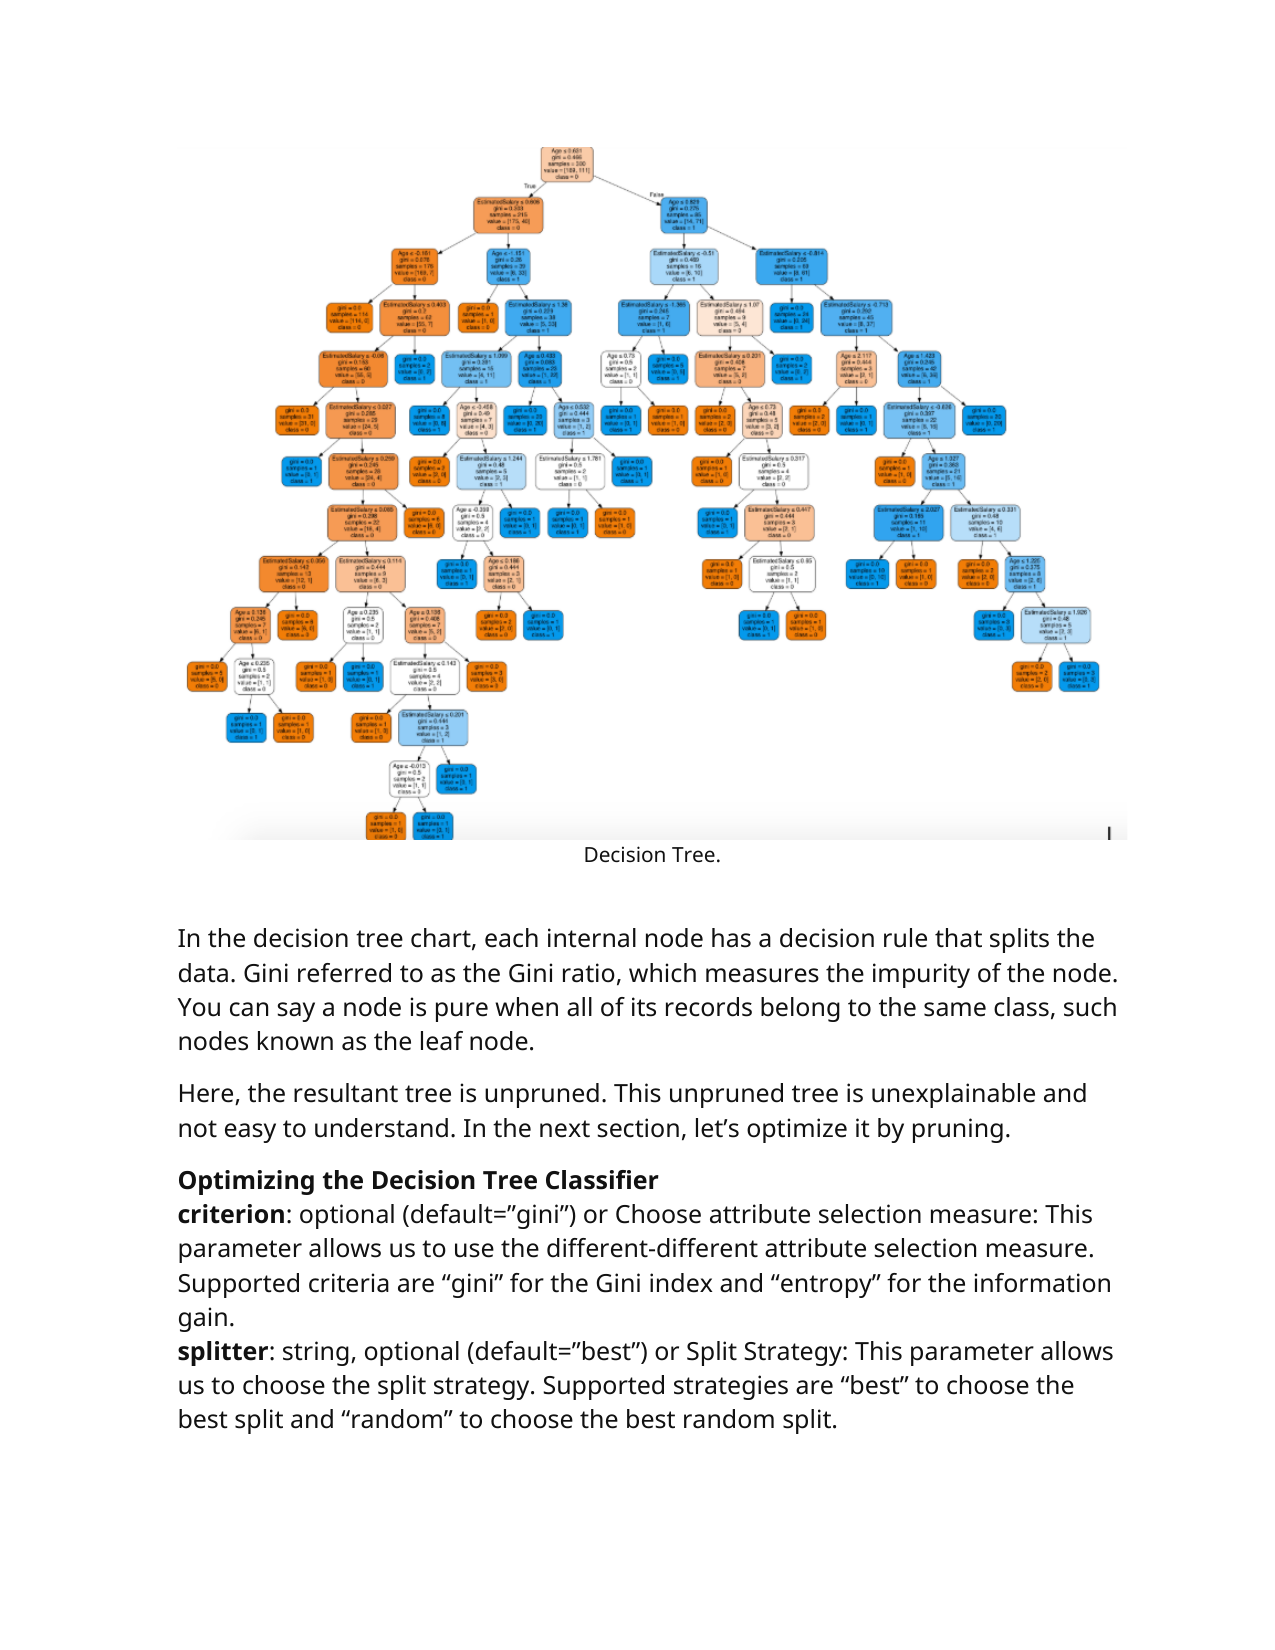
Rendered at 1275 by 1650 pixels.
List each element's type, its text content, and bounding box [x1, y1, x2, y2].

text Here, the resultant tree is unpruned. This unpruned tree is unexplainable and not easy to understand. In the next section, let’s optimize it by pruning. [177, 1076, 1127, 1144]
text splitter: string, optional (default=”best”) or Split Strategy: This parameter allows us to choose the split strategy. Supported strategies are “best” to choose the best split and “random” to choose the best random split. [177, 1333, 1127, 1436]
text In the decision tree chart, each internal node has a decision rule that splits the data. Gini referred to as the Gini ratio, which measures the impurity of the node. You can say a node is pure when all of its records belong to the same class, such nodes known as the leaf node. [177, 921, 1127, 1057]
text criterion: optional (default=”gini”) or Choose attribute selection measure: This parameter allows us to use the different-different attribute selection measure. Supported criteria are “gini” for the Gini index and “entropy” for the information gain. [177, 1197, 1127, 1333]
picture [177, 147, 1128, 840]
text Decision Tree. [177, 840, 1127, 868]
text Optimizing the Decision Tree Classifier [177, 1163, 1127, 1197]
